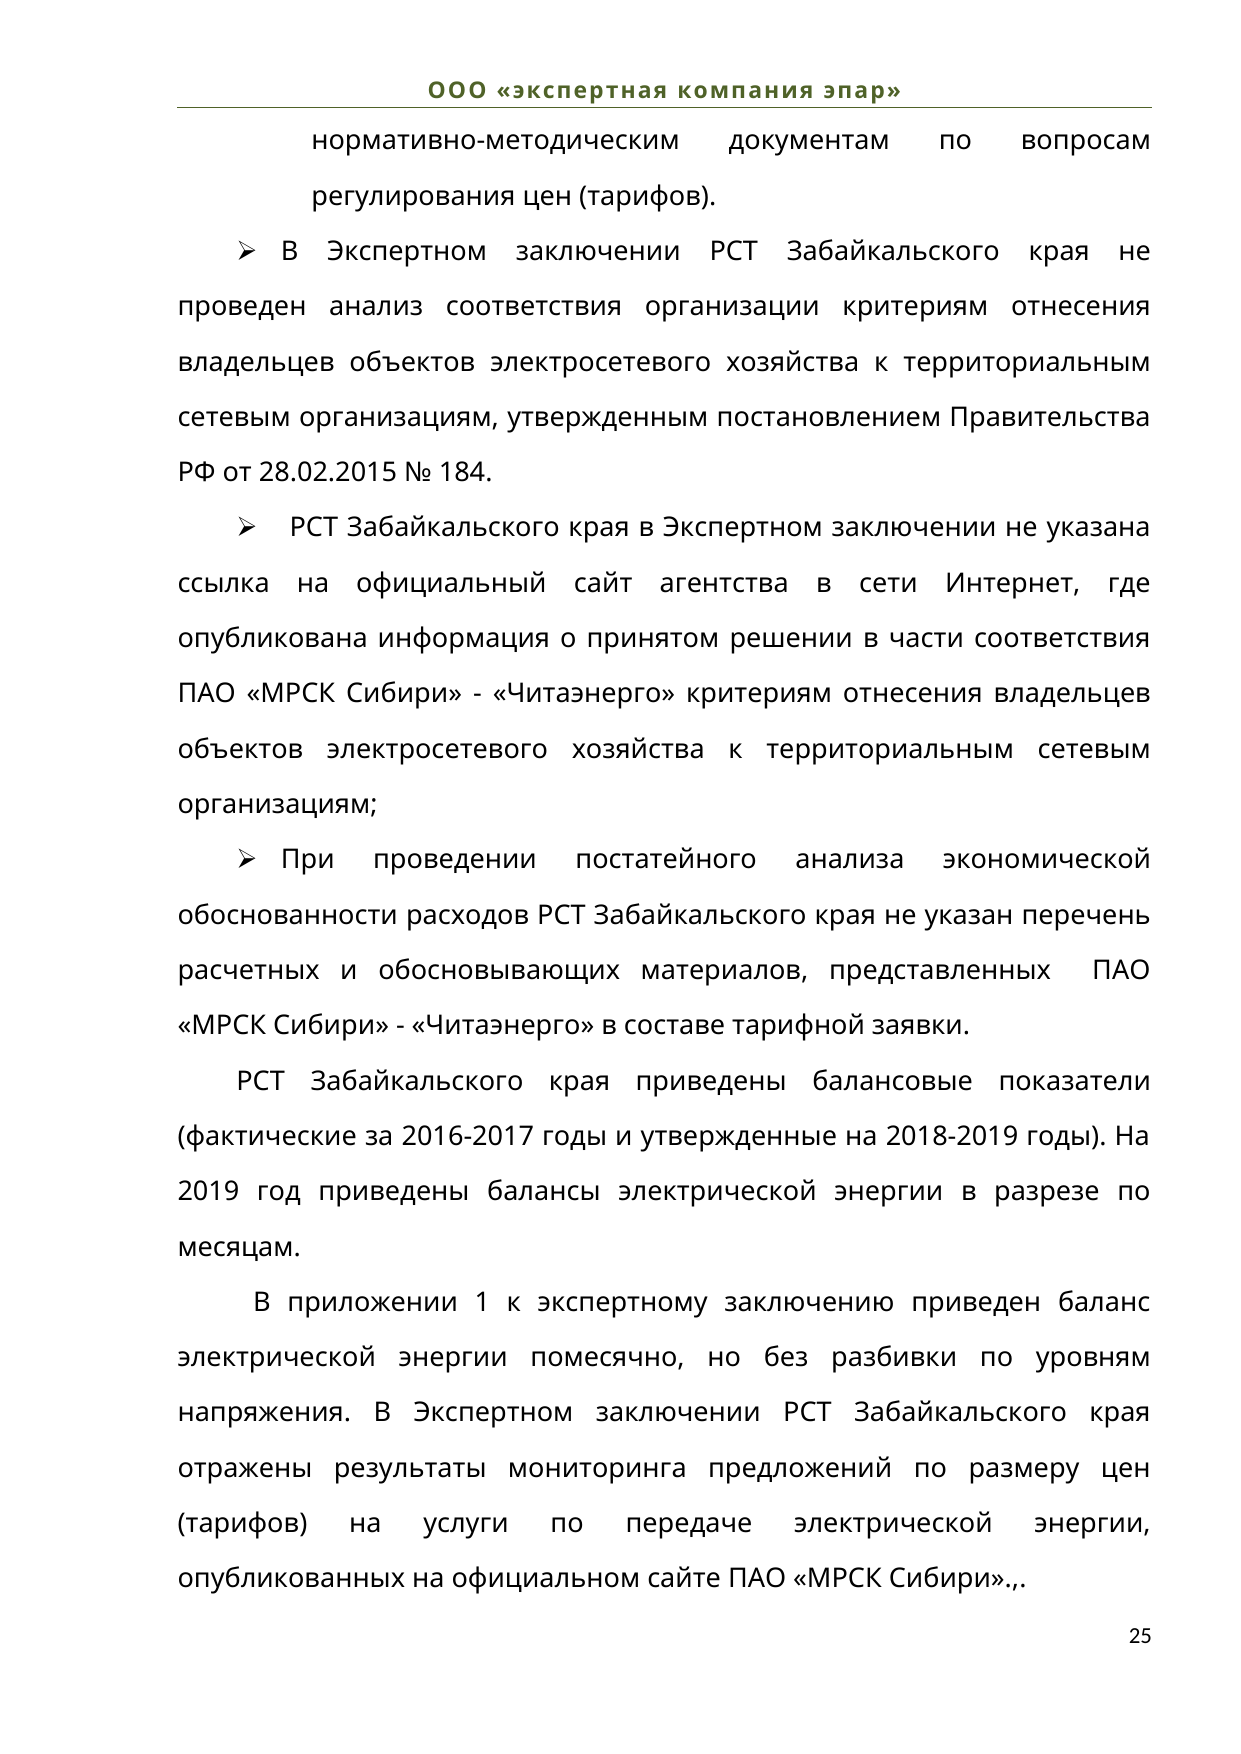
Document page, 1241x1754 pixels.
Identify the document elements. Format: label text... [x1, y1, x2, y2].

list В Экспертном заключении РСТ Забайкальского края не проведен анализ соответствия организации критериям отнесения владельцев объектов электросетевого хозяйства к территориальным сетевым организациям, утвержденным постановлением Правительства РФ от 28.02.2015 № 184. [177, 231, 1152, 489]
list РСТ Забайкальского края приведены балансовые показатели (фактические за 2016-2017 годы и утвержденные на 2018-2019 годы). На 2019 год приведены балансы электрической энергии в разрезе по месяцам. [177, 1061, 1152, 1264]
list В приложении 1 к экспертному заключению приведен баланс электрической энергии помесячно, но без разбивки по уровням напряжения. В Экспертном заключении РСТ Забайкальского края отражены результаты мониторинга предложений по размеру цен (тарифов) на услуги по передаче электрической энергии, опубликованных на официальном сайте ПАО «МРСК Сибири».,. [177, 1282, 1152, 1596]
list РСТ Забайкальского края в Экспертном заключении не указана ссылка на официальный сайт агентства в сети Интернет, где опубликована информация о принятом решении в части соответствия ПАО «МРСК Сибири» - «Читаэнерго» критериям отнесения владельцев объектов электросетевого хозяйства к территориальным сетевым организациям; [177, 508, 1152, 821]
list При проведении постатейного анализа экономической обоснованности расходов РСТ Забайкальского края не указан перечень расчетных и обосновывающих материалов, представленных ПАО «МРСК Сибири» - «Читаэнерго» в составе тарифной заявки. [177, 840, 1152, 1043]
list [274, 121, 1152, 213]
